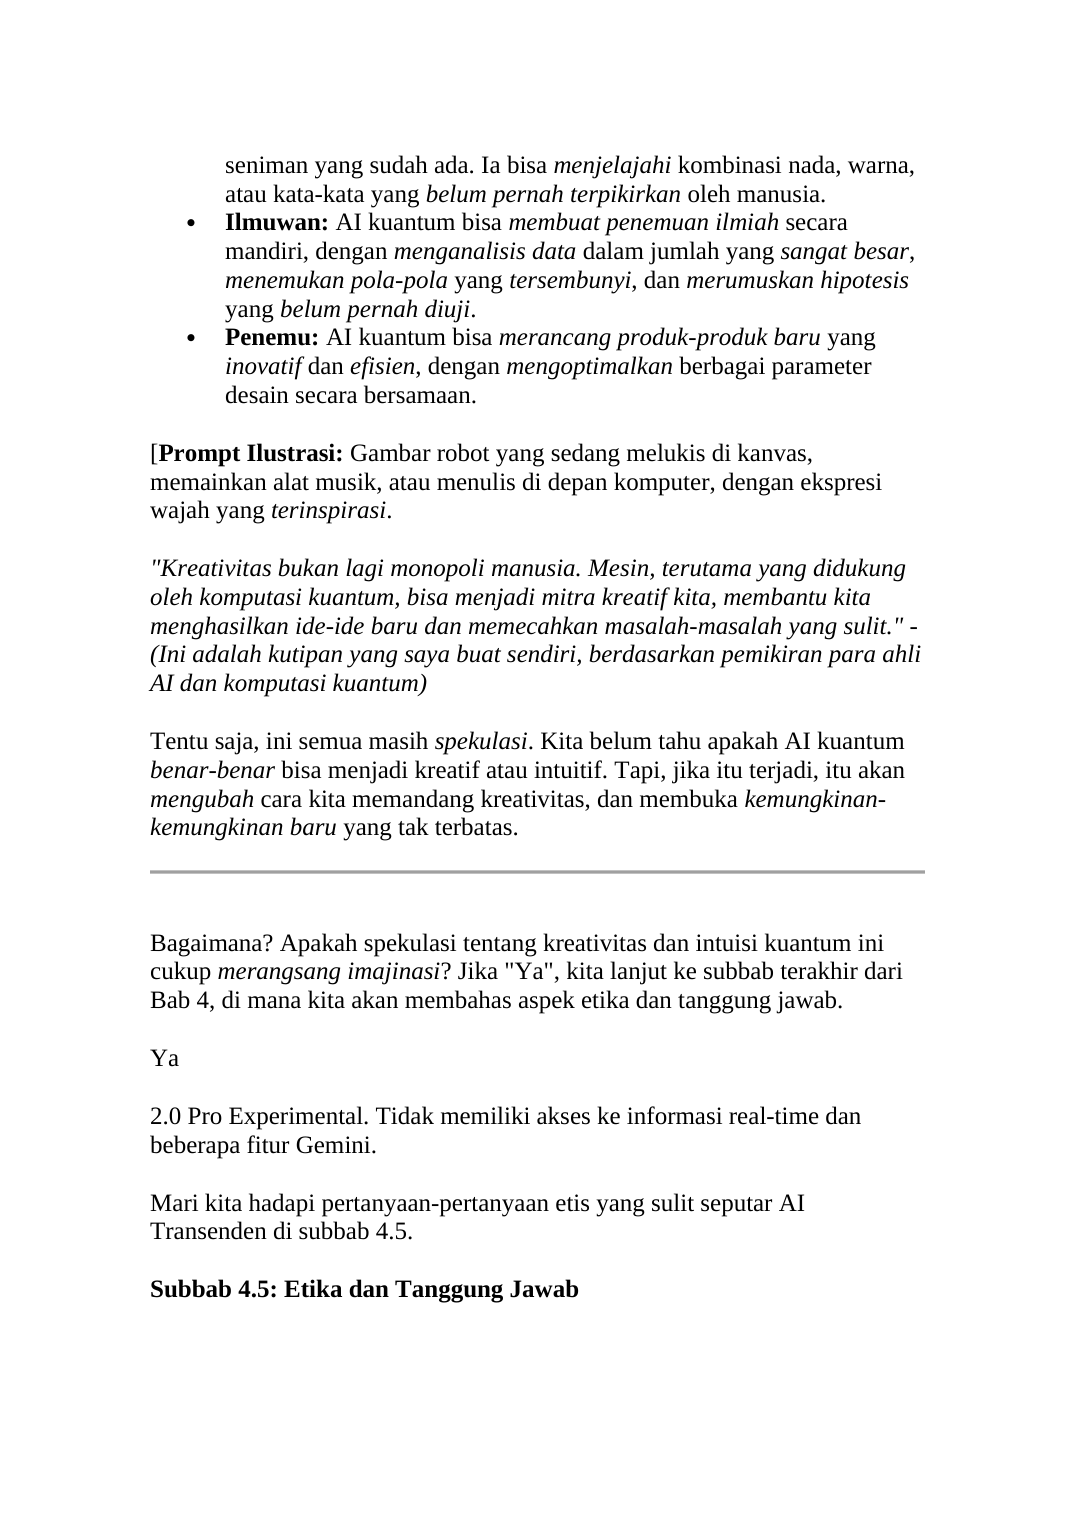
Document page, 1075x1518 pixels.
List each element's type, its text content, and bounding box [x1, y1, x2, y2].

text Ya [150, 1043, 925, 1072]
text Bagaimana? Apakah spekulasi tentang kreativitas dan intuisi kuantum ini cukup merangsang imajinasi? Jika "Ya", kita lanjut ke subbab terakhir dari Bab 4, di mana kita akan membahas aspek etika dan tanggung jawab. [150, 928, 925, 1014]
text 2.0 Pro Experimental. Tidak memiliki akses ke informasi real-time dan beberapa fitur Gemini. [150, 1101, 925, 1158]
list Ilmuwan: AI kuantum bisa membuat penemuan ilmiah secara mandiri, dengan menganalisis data dalam jumlah yang sangat besar, menemukan pola-pola yang tersembunyi, dan merumuskan hipotesis yang belum pernah diuji. [187, 207, 925, 322]
text "Kreativitas bukan lagi monopoli manusia. Mesin, terutama yang didukung oleh komputasi kuantum, bisa menjadi mitra kreatif kita, membantu kita menghasilkan ide-ide baru dan memecahkan masalah-masalah yang sulit." - (Ini adalah kutipan yang saya buat sendiri, berdasarkan pemikiran para ahli AI dan komputasi kuantum) [150, 553, 925, 697]
text [Prompt Ilustrasi: Gambar robot yang sedang melukis di kanvas, memainkan alat musik, atau menulis di depan komputer, dengan ekspresi wajah yang terinspirasi. [150, 438, 925, 524]
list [187, 150, 925, 207]
text Mari kita hadapi pertanyaan-pertanyaan etis yang sulit seputar AI Transenden di subbab 4.5. [150, 1188, 925, 1245]
text Tentu saja, ini semua masih spekulasi. Kita belum tahu apakah AI kuantum benar-benar bisa menjadi kreatif atau intuitif. Tapi, jika itu terjadi, itu akan mengubah cara kita memandang kreativitas, dan membuka kemungkinan-kemungkinan baru yang tak terbatas. [150, 726, 925, 841]
list Penemu: AI kuantum bisa merancang produk-produk baru yang inovatif dan efisien, dengan mengoptimalkan berbagai parameter desain secara bersamaan. [187, 322, 925, 409]
text Subbab 4.5: Etika dan Tanggung Jawab [150, 1274, 925, 1303]
